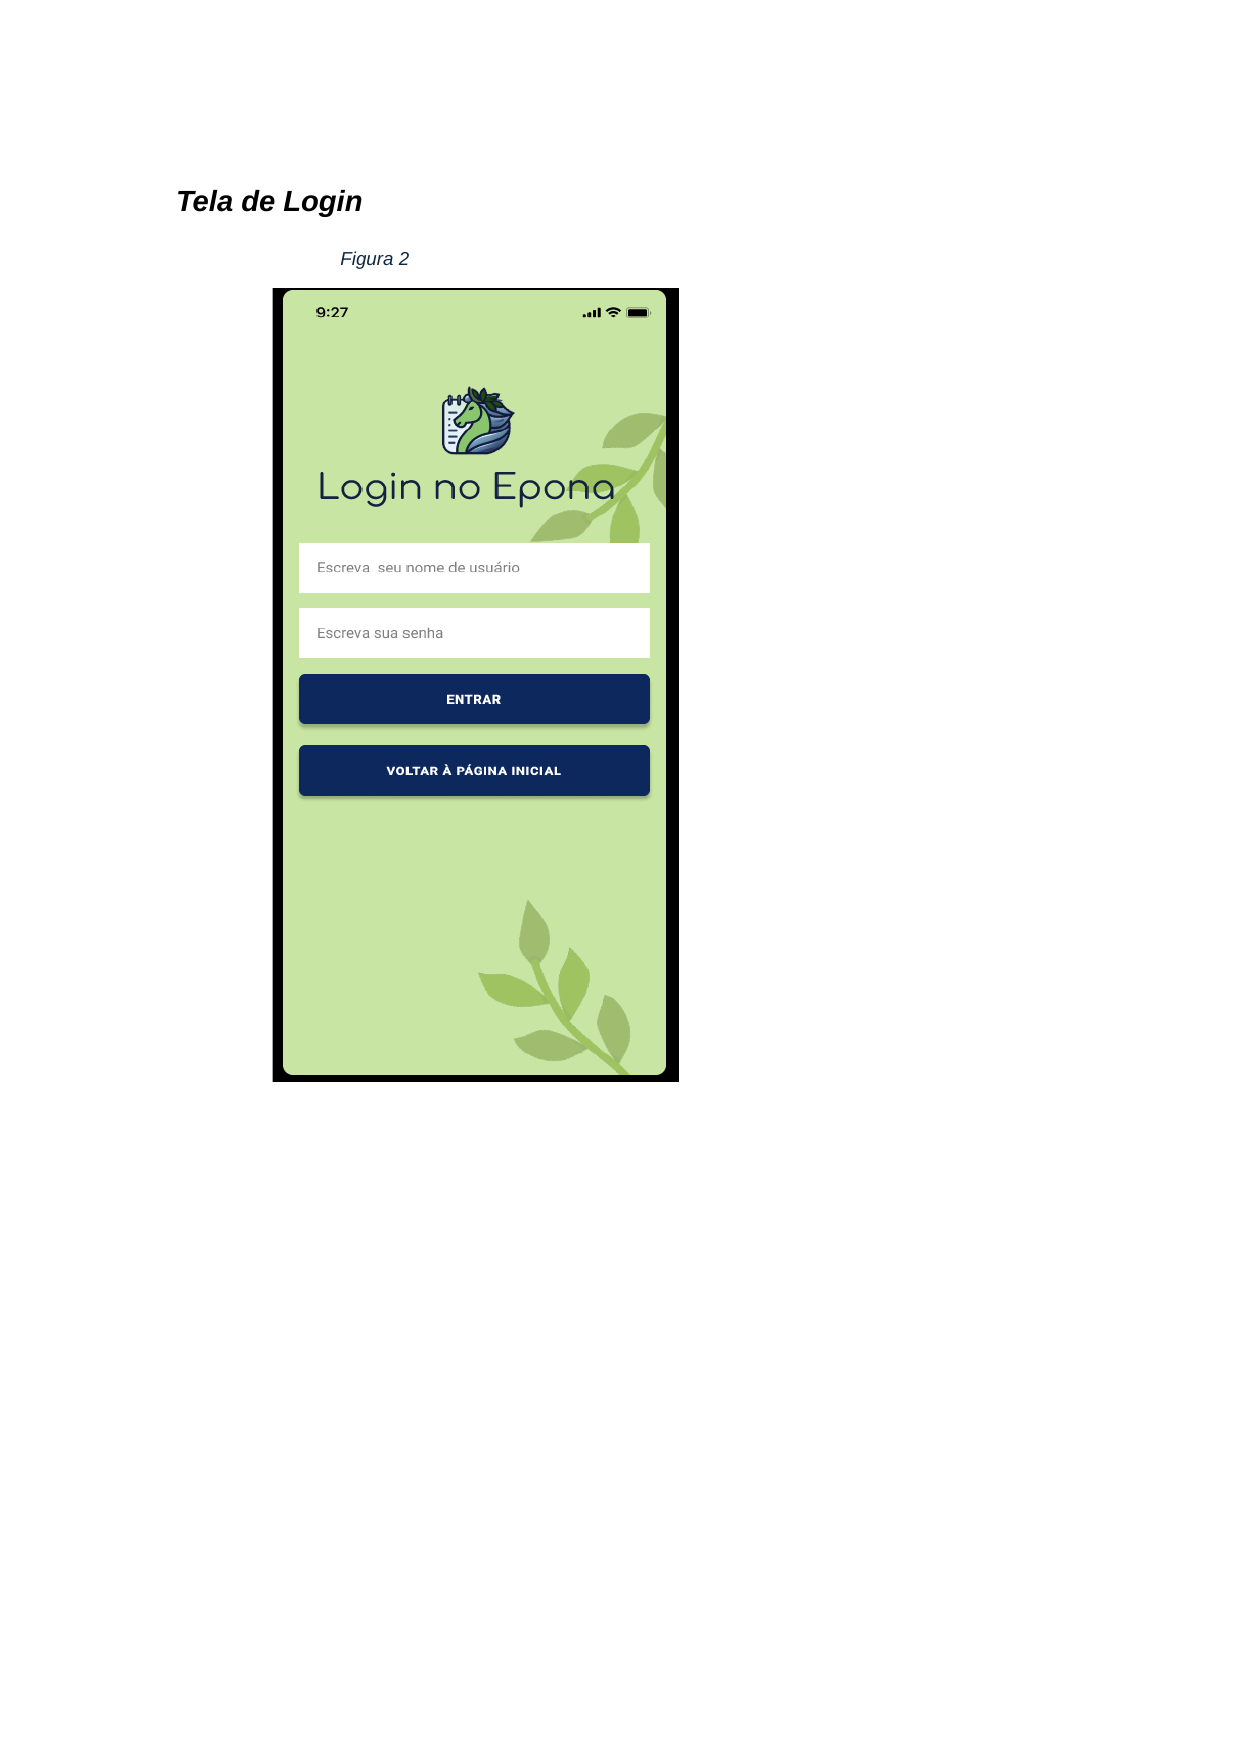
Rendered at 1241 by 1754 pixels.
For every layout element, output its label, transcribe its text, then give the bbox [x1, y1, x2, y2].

text Tela de Login [176, 183, 1123, 217]
picture [272, 288, 679, 1082]
